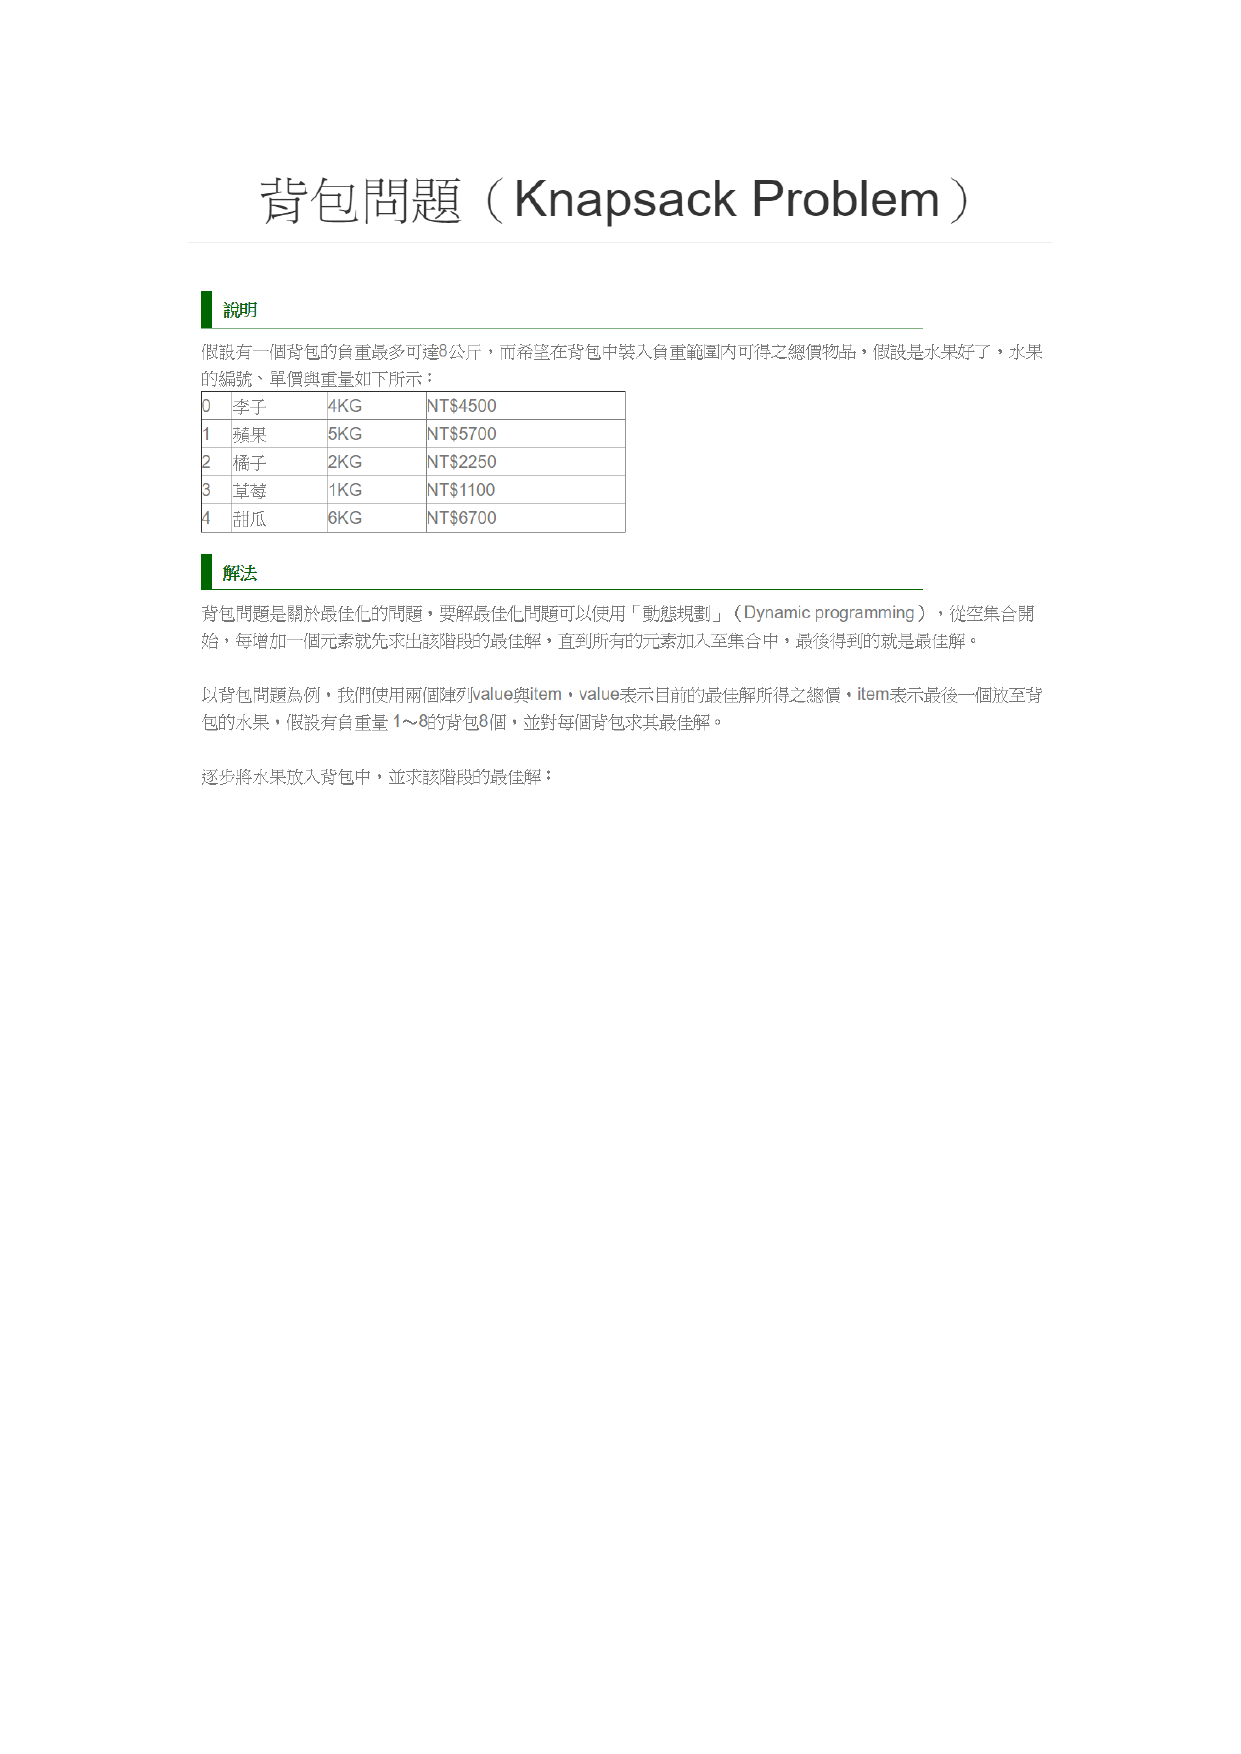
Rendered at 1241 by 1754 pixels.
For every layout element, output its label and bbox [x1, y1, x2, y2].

picture [187, 164, 1053, 787]
